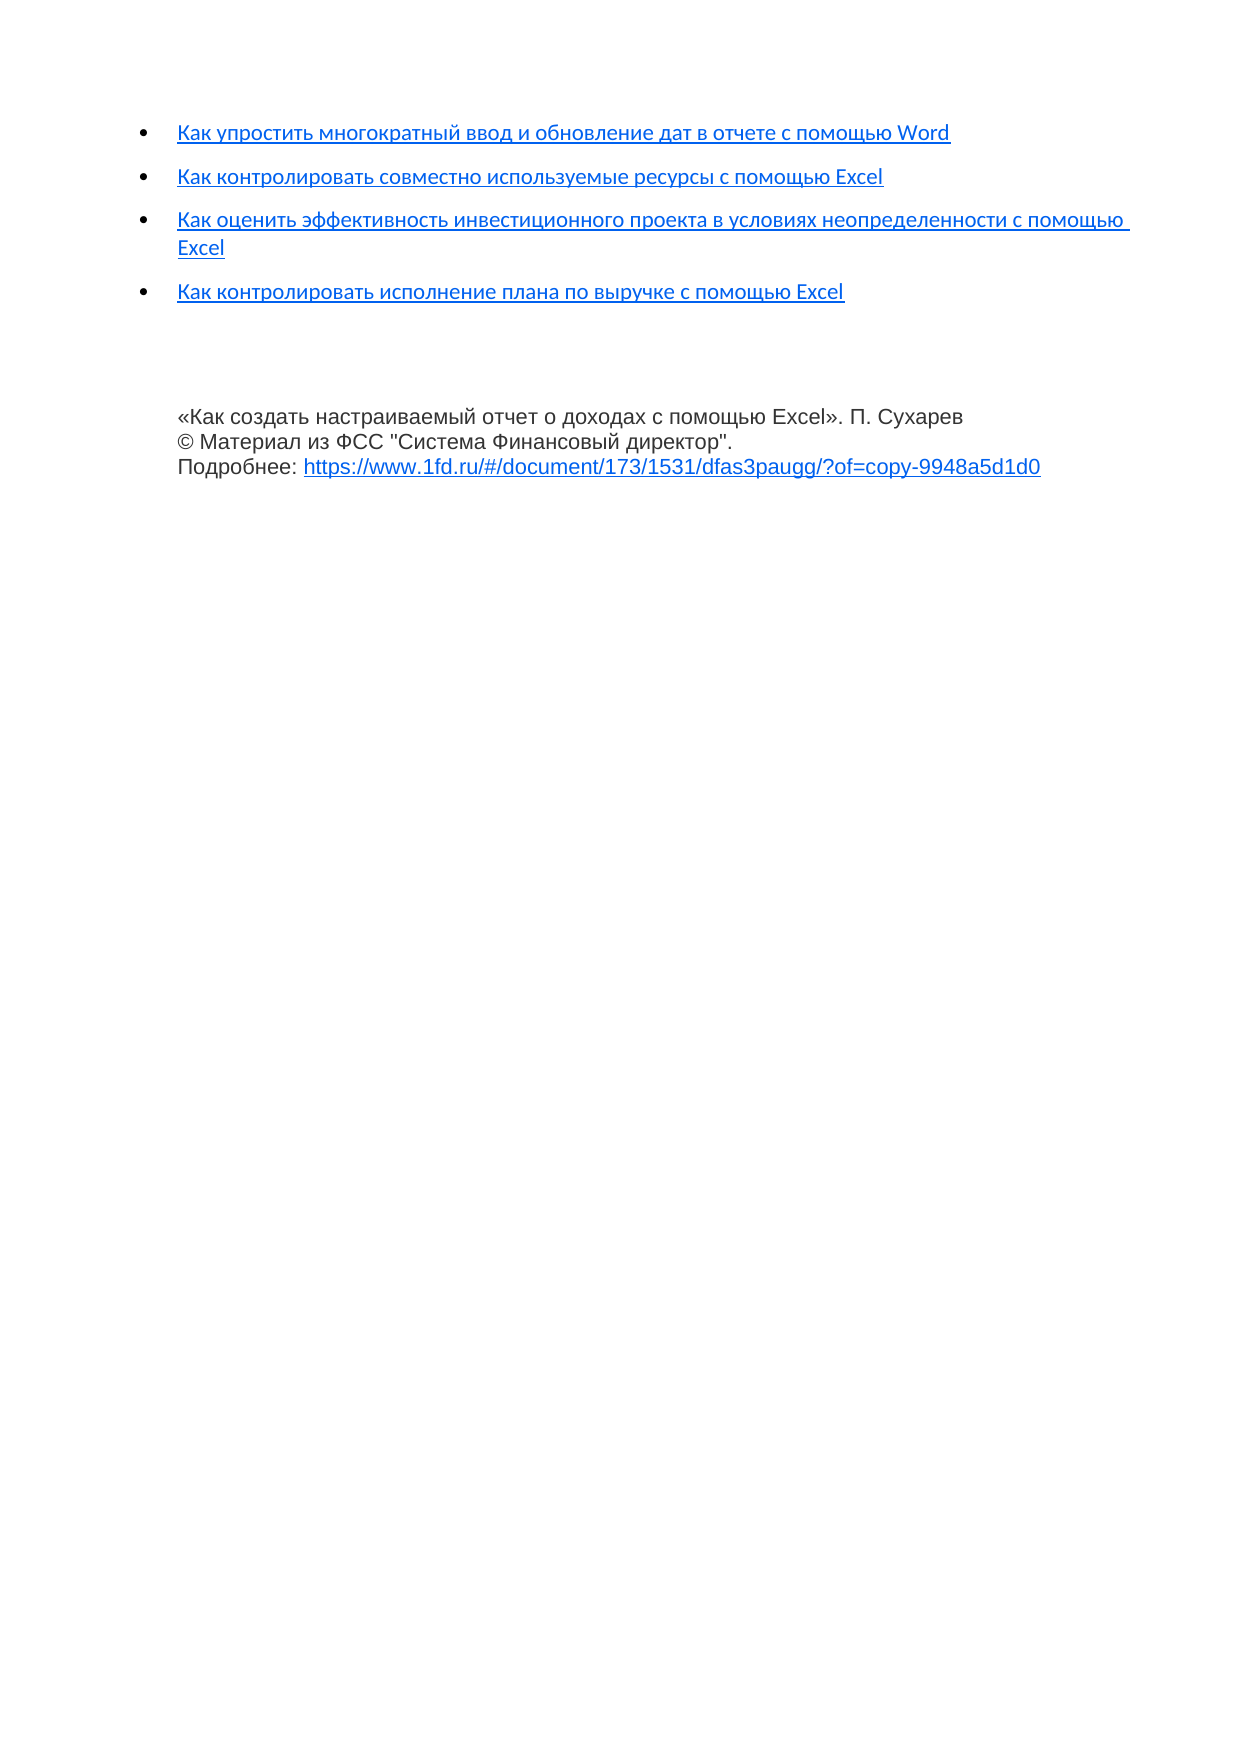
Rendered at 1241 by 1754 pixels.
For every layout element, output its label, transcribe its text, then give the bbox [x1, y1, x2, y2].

list Как контролировать исполнение плана по выручке с помощью Excel [140, 277, 1152, 305]
text «Как создать настраиваемый отчет о доходах с помощью Excel». П. Сухарев © Материал из ФСС "Система Финансовый директор". Подробнее: https://www.1fd.ru/#/document/173/1531/dfas3paugg/?of=copy-9948a5d1d0 [177, 378, 1152, 479]
list Как упростить многократный ввод и обновление дат в отчете с помощью Word [140, 118, 1152, 146]
list Как оценить эффективность инвестиционного проекта в условиях неопределенности с помощью Excel [140, 205, 1152, 261]
list Как контролировать совместно используемые ресурсы с помощью Excel [140, 162, 1152, 190]
